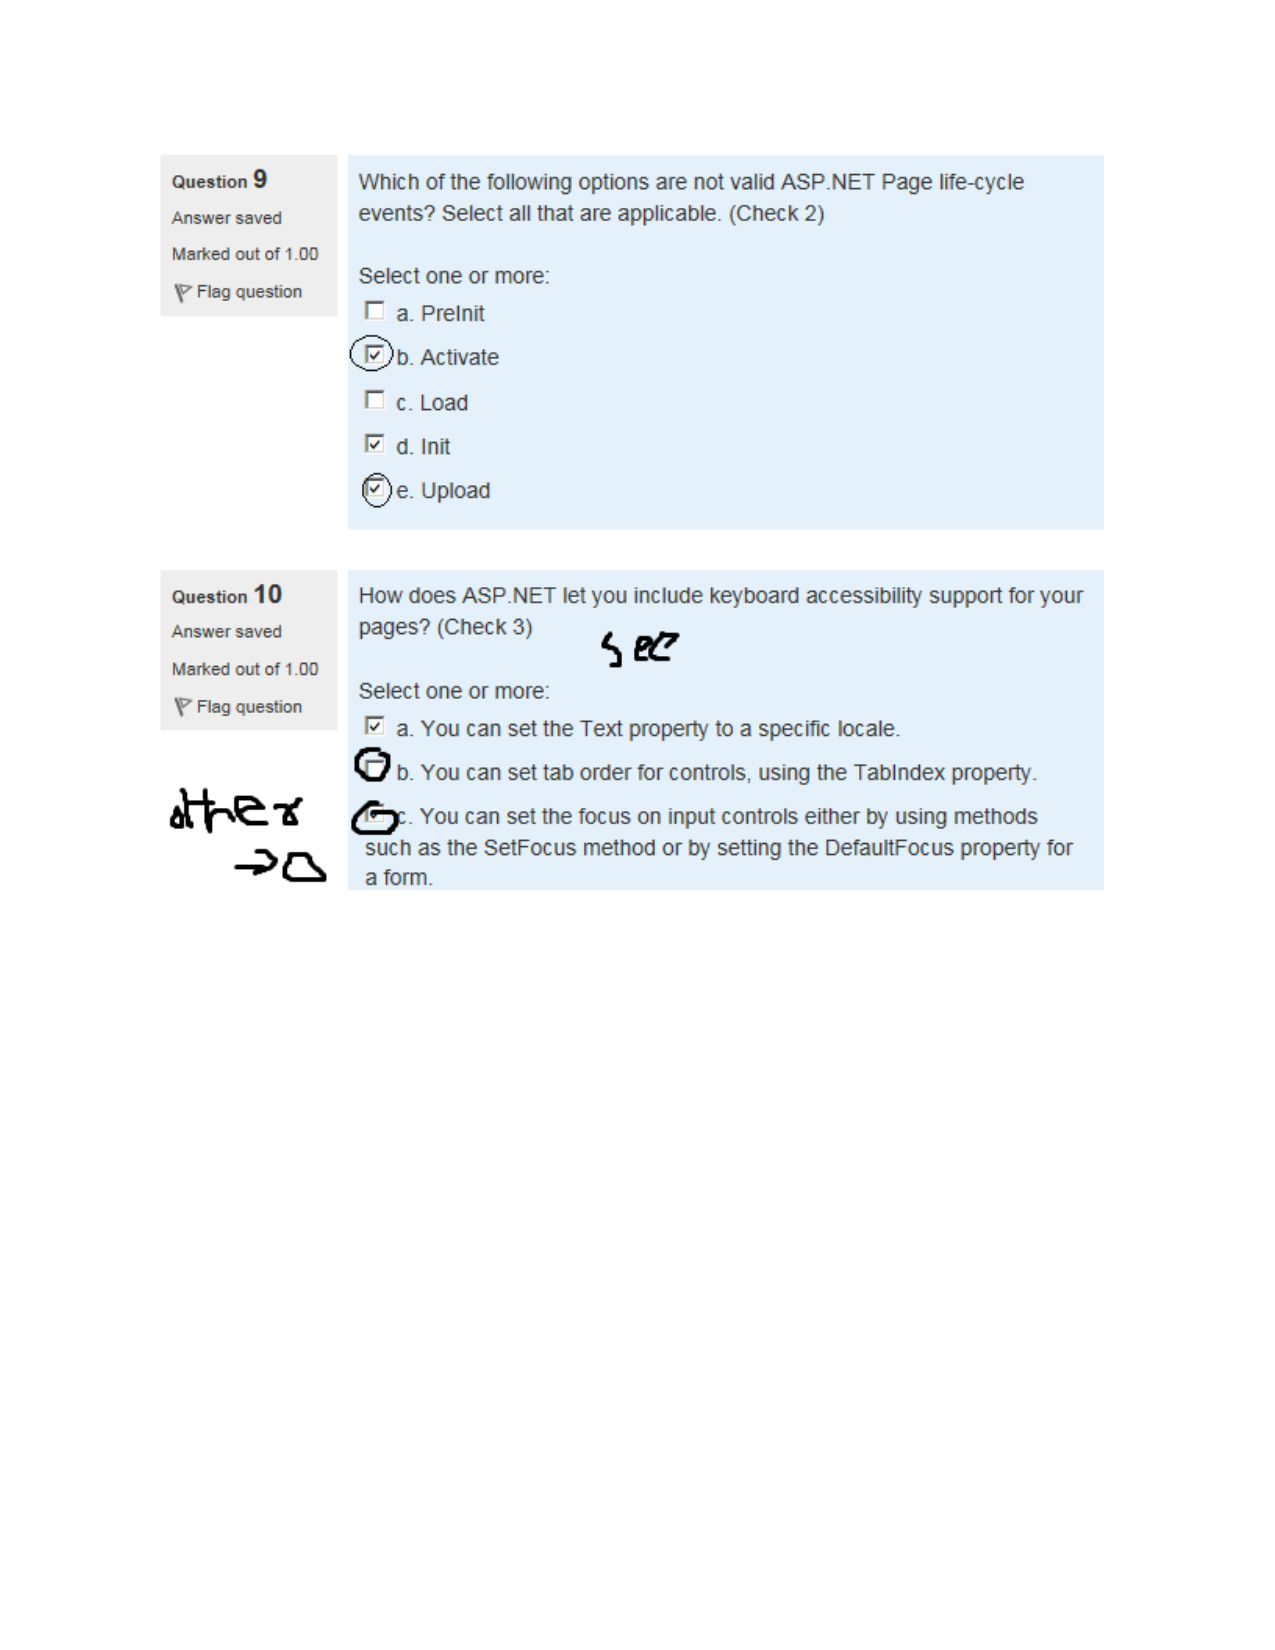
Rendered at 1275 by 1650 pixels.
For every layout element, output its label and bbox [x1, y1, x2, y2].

picture [150, 150, 1104, 890]
